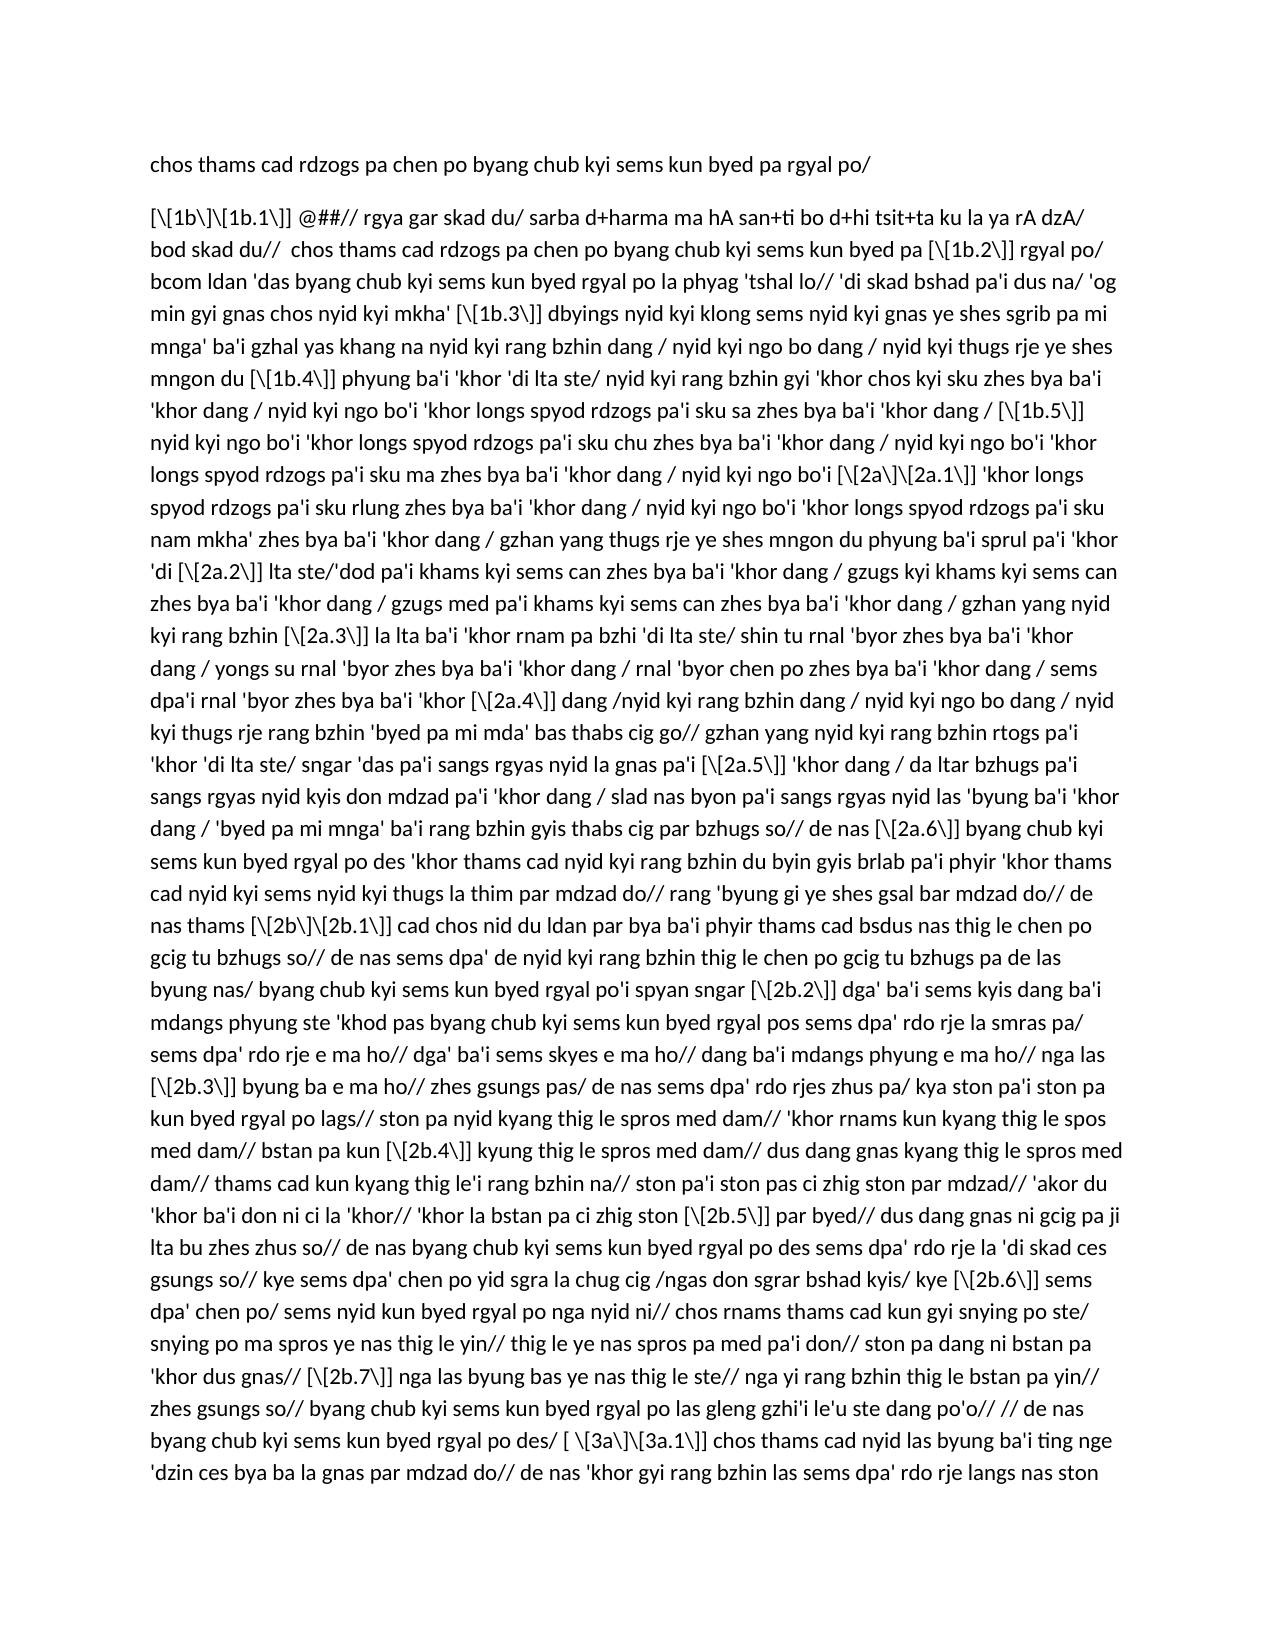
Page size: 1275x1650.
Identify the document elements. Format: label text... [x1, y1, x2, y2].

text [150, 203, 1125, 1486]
text chos thams cad rdzogs pa chen po byang chub kyi sems kun byed pa rgyal po/ [150, 150, 1125, 178]
